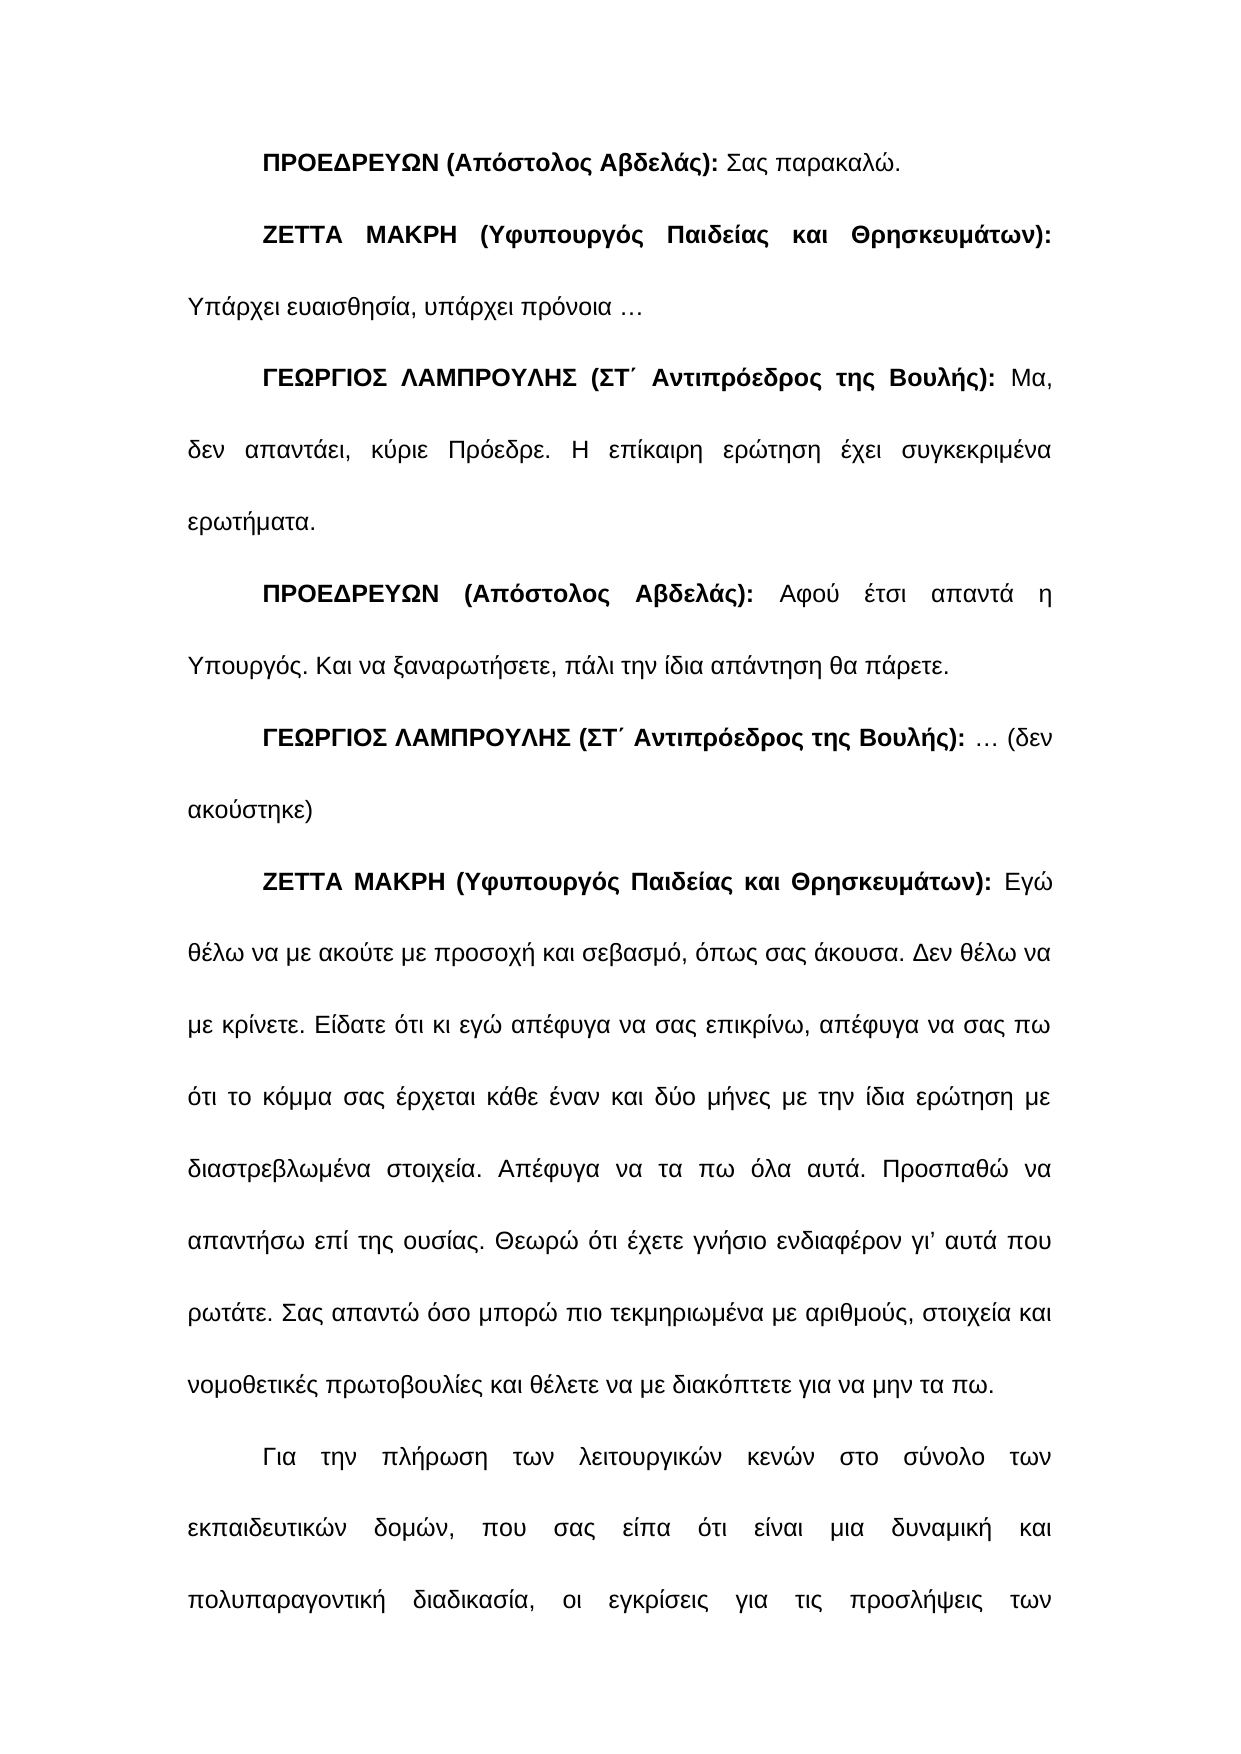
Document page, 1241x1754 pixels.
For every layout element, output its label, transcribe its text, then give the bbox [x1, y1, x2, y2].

text ΠΡΟΕΔΡΕΥΩΝ (Απόστολος Αβδελάς): Σας παρακαλώ. [187, 148, 1053, 176]
text ΓΕΩΡΓΙΟΣ ΛΑΜΠΡΟΥΛΗΣ (ΣΤ΄ Αντιπρόεδρος της Βουλής): … (δεν ακούστηκε) [187, 723, 1053, 823]
text ΖΕΤΤΑ ΜΑΚΡΗ (Υφυπουργός Παιδείας και Θρησκευμάτων): Εγώ θέλω να με ακούτε με προσοχή και σεβασμό, όπως σας άκουσα. Δεν θέλω να με κρίνετε. Είδατε ότι κι εγώ απέφυγα να σας επικρίνω, απέφυγα να σας πω ότι το κόμμα σας έρχεται κάθε έναν και δύο μήνες με την ίδια ερώτηση με διαστρεβλωμένα στοιχεία. Απέφυγα να τα πω όλα αυτά. Προσπαθώ να απαντήσω επί της ουσίας. Θεωρώ ότι έχετε γνήσιο ενδιαφέρον γι’ αυτά που ρωτάτε. Σας απαντώ όσο μπορώ πιο τεκμηριωμένα με αριθμούς, στοιχεία και νομοθετικές πρωτοβουλίες και θέλετε να με διακόπτετε για να μην τα πω. [187, 866, 1053, 1398]
text ΠΡΟΕΔΡΕΥΩΝ (Απόστολος Αβδελάς): Αφού έτσι απαντά η Υπουργός. Και να ξαναρωτήσετε, πάλι την ίδια απάντηση θα πάρετε. [187, 579, 1053, 679]
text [187, 1441, 1053, 1614]
text ΓΕΩΡΓΙΟΣ ΛΑΜΠΡΟΥΛΗΣ (ΣΤ΄ Αντιπρόεδρος της Βουλής): Μα, δεν απαντάει, κύριε Πρόεδρε. Η επίκαιρη ερώτηση έχει συγκεκριμένα ερωτήματα. [187, 363, 1053, 536]
text ΖΕΤΤΑ ΜΑΚΡΗ (Υφυπουργός Παιδείας και Θρησκευμάτων): Υπάρχει ευαισθησία, υπάρχει πρόνοια … [187, 219, 1053, 320]
